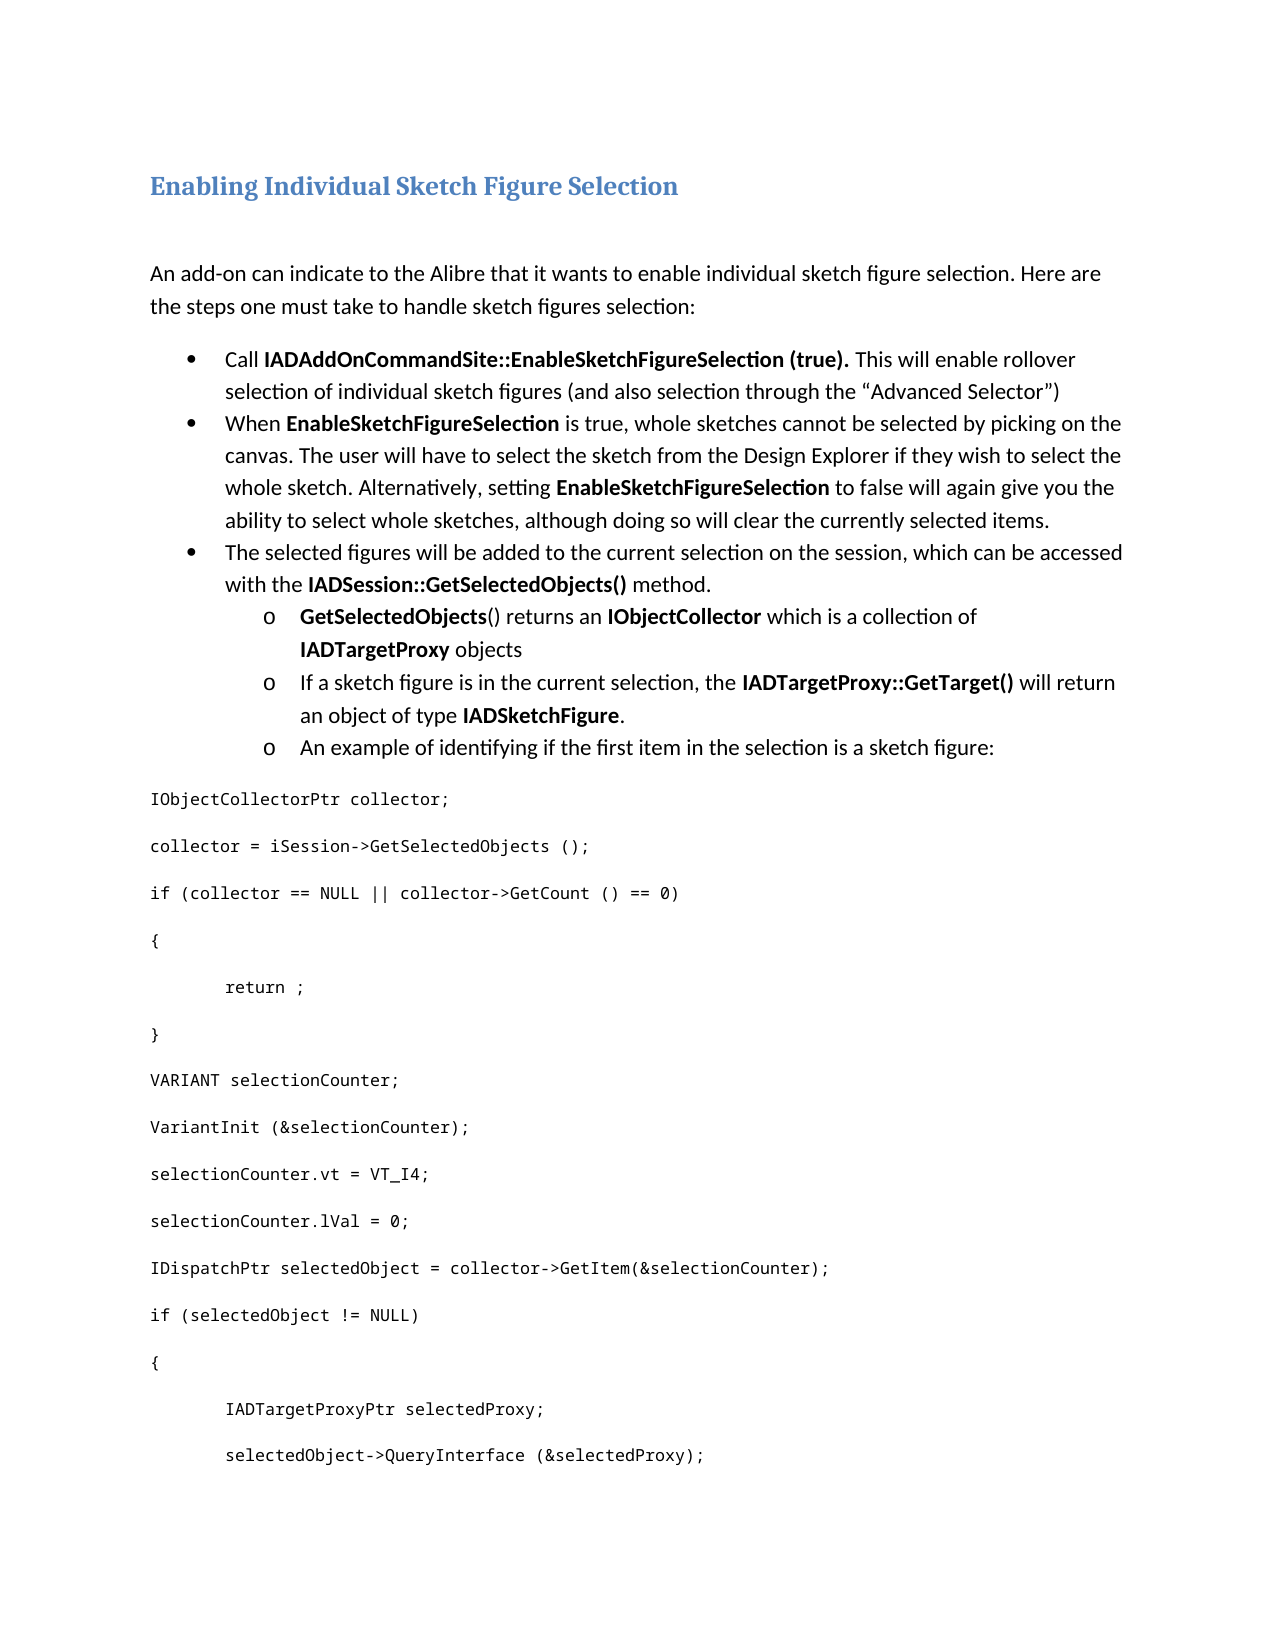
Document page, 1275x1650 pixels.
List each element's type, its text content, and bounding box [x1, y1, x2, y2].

text IDispatchPtr selectedObject = collector->GetItem(&selectionCounter); [150, 1256, 1125, 1279]
text VARIANT selectionCounter; [150, 1069, 1125, 1092]
text selectedObject->QueryInterface (&selectedProxy); [150, 1444, 1125, 1467]
text selectionCounter.vt = VT_I4; [150, 1163, 1125, 1185]
list When EnableSketchFigureSelection is true, whole sketches cannot be selected by picking on the canvas. The user will have to select the sketch from the Design Explorer if they wish to select the whole sketch. Alternatively, setting EnableSketchFigureSelection to false will again give you the ability to select whole sketches, although doing so will clear the currently selected items. [187, 409, 1125, 534]
list Call IADAddOnCommandSite::EnableSketchFigureSelection (true). This will enable rollover selection of individual sketch figures (and also selection through the “Advanced Selector”) [187, 345, 1125, 405]
text An add-on can indicate to the Alibre that it wants to enable individual sketch figure selection. Here are the steps one must take to handle sketch figures selection: [150, 259, 1125, 320]
list The selected figures will be added to the current selection on the session, which can be accessed with the IADSession::GetSelectedObjects() method. [187, 538, 1125, 598]
list If a sketch figure is in the current selection, the IADTargetProxy::GetTarget() will return an object of type IADSketchFigure. [262, 668, 1125, 729]
text selectionCounter.lVal = 0; [150, 1209, 1125, 1232]
text IObjectCollectorPtr collector; [150, 788, 1125, 810]
text collector = iSession->GetSelectedObjects (); [150, 834, 1125, 857]
text return ; [150, 975, 1125, 998]
text if (collector == NULL || collector->GetCount () == 0) [150, 881, 1125, 904]
list GetSelectedObjects() returns an IObjectCollector which is a collection of IADTargetProxy objects [262, 602, 1125, 664]
text if (selectedObject != NULL) [150, 1303, 1125, 1326]
list An example of identifying if the first item in the selection is a sketch figure: [262, 733, 1125, 762]
text VariantInit (&selectionCounter); [150, 1116, 1125, 1138]
text { [150, 928, 1125, 951]
text { [150, 1350, 1125, 1373]
text } [150, 1022, 1125, 1045]
subtitle Enabling Individual Sketch Figure Selection [150, 171, 1125, 202]
text IADTargetProxyPtr selectedProxy; [150, 1397, 1125, 1420]
